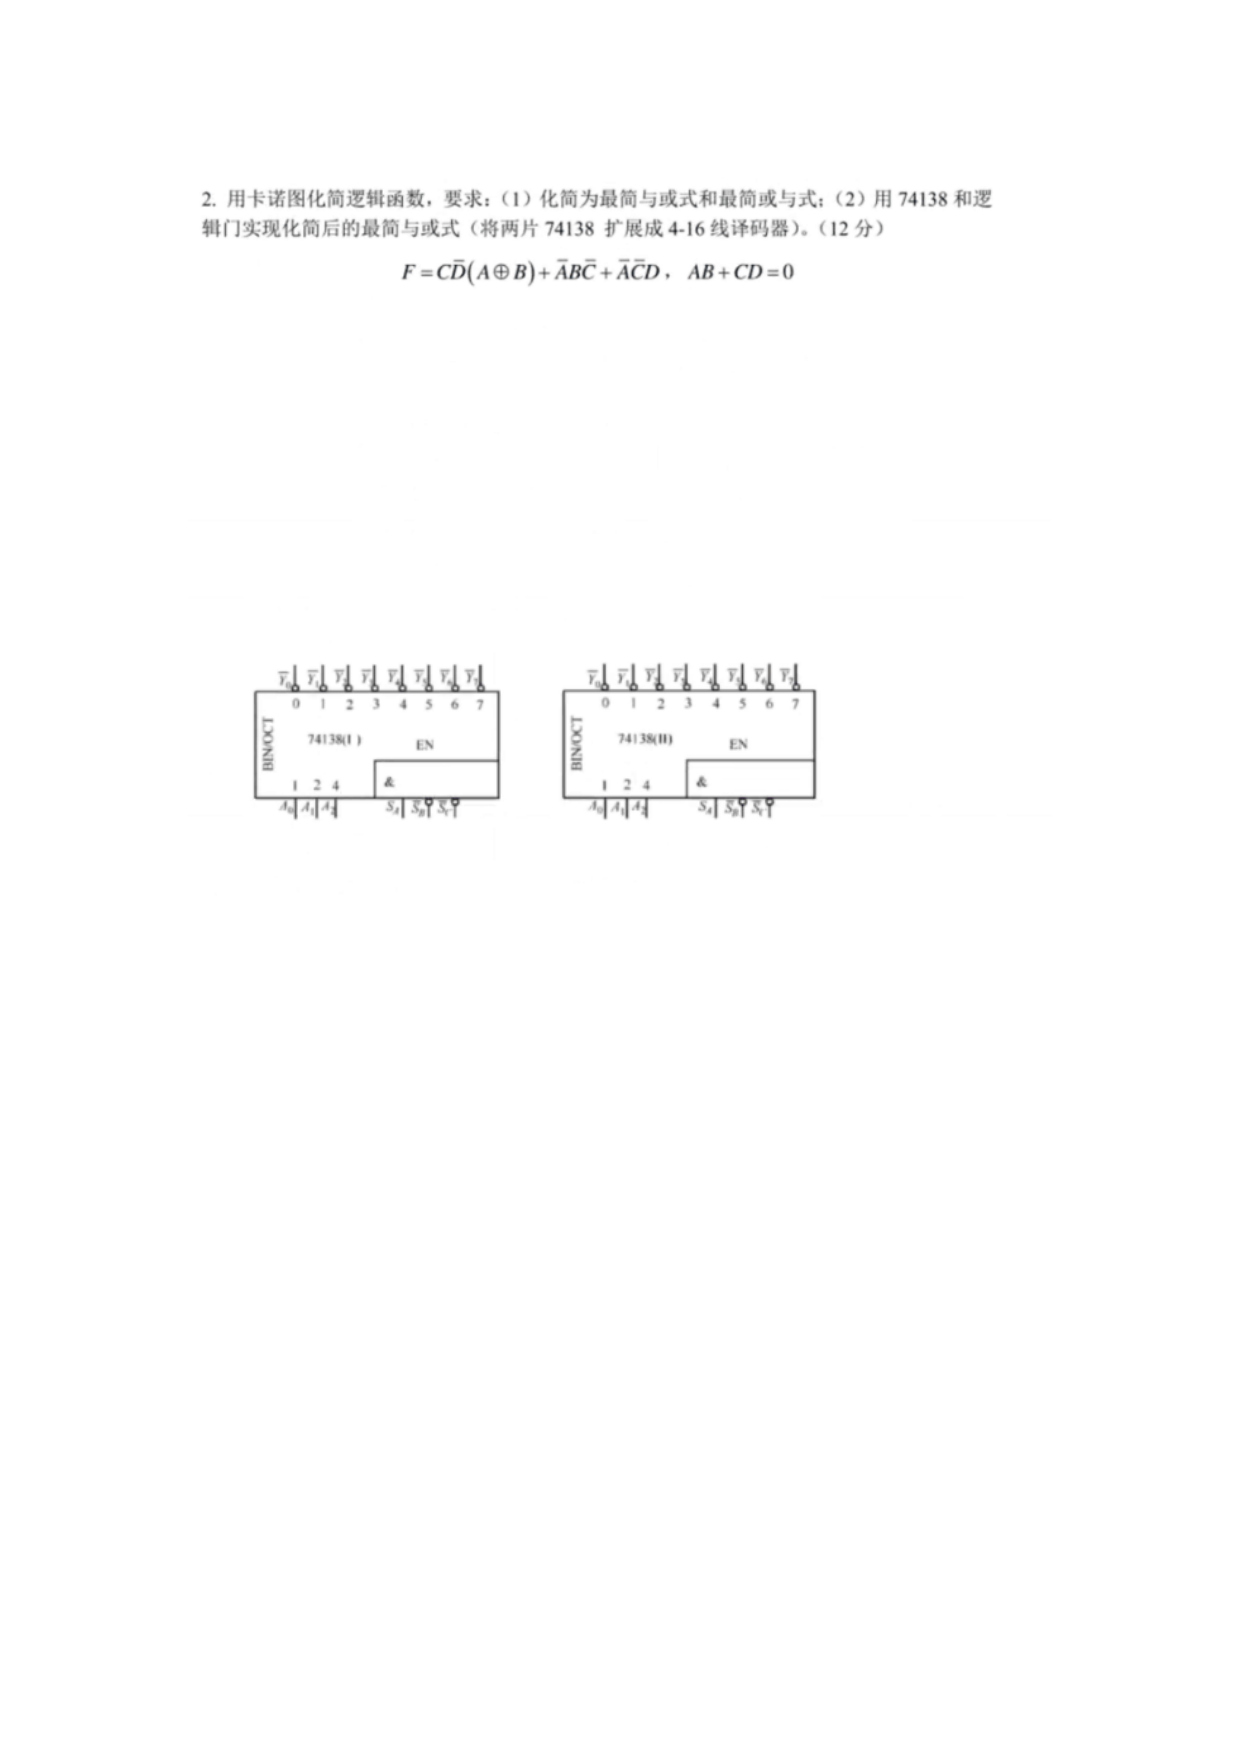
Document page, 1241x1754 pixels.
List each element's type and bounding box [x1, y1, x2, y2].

picture [187, 584, 1053, 897]
picture [187, 162, 1053, 568]
